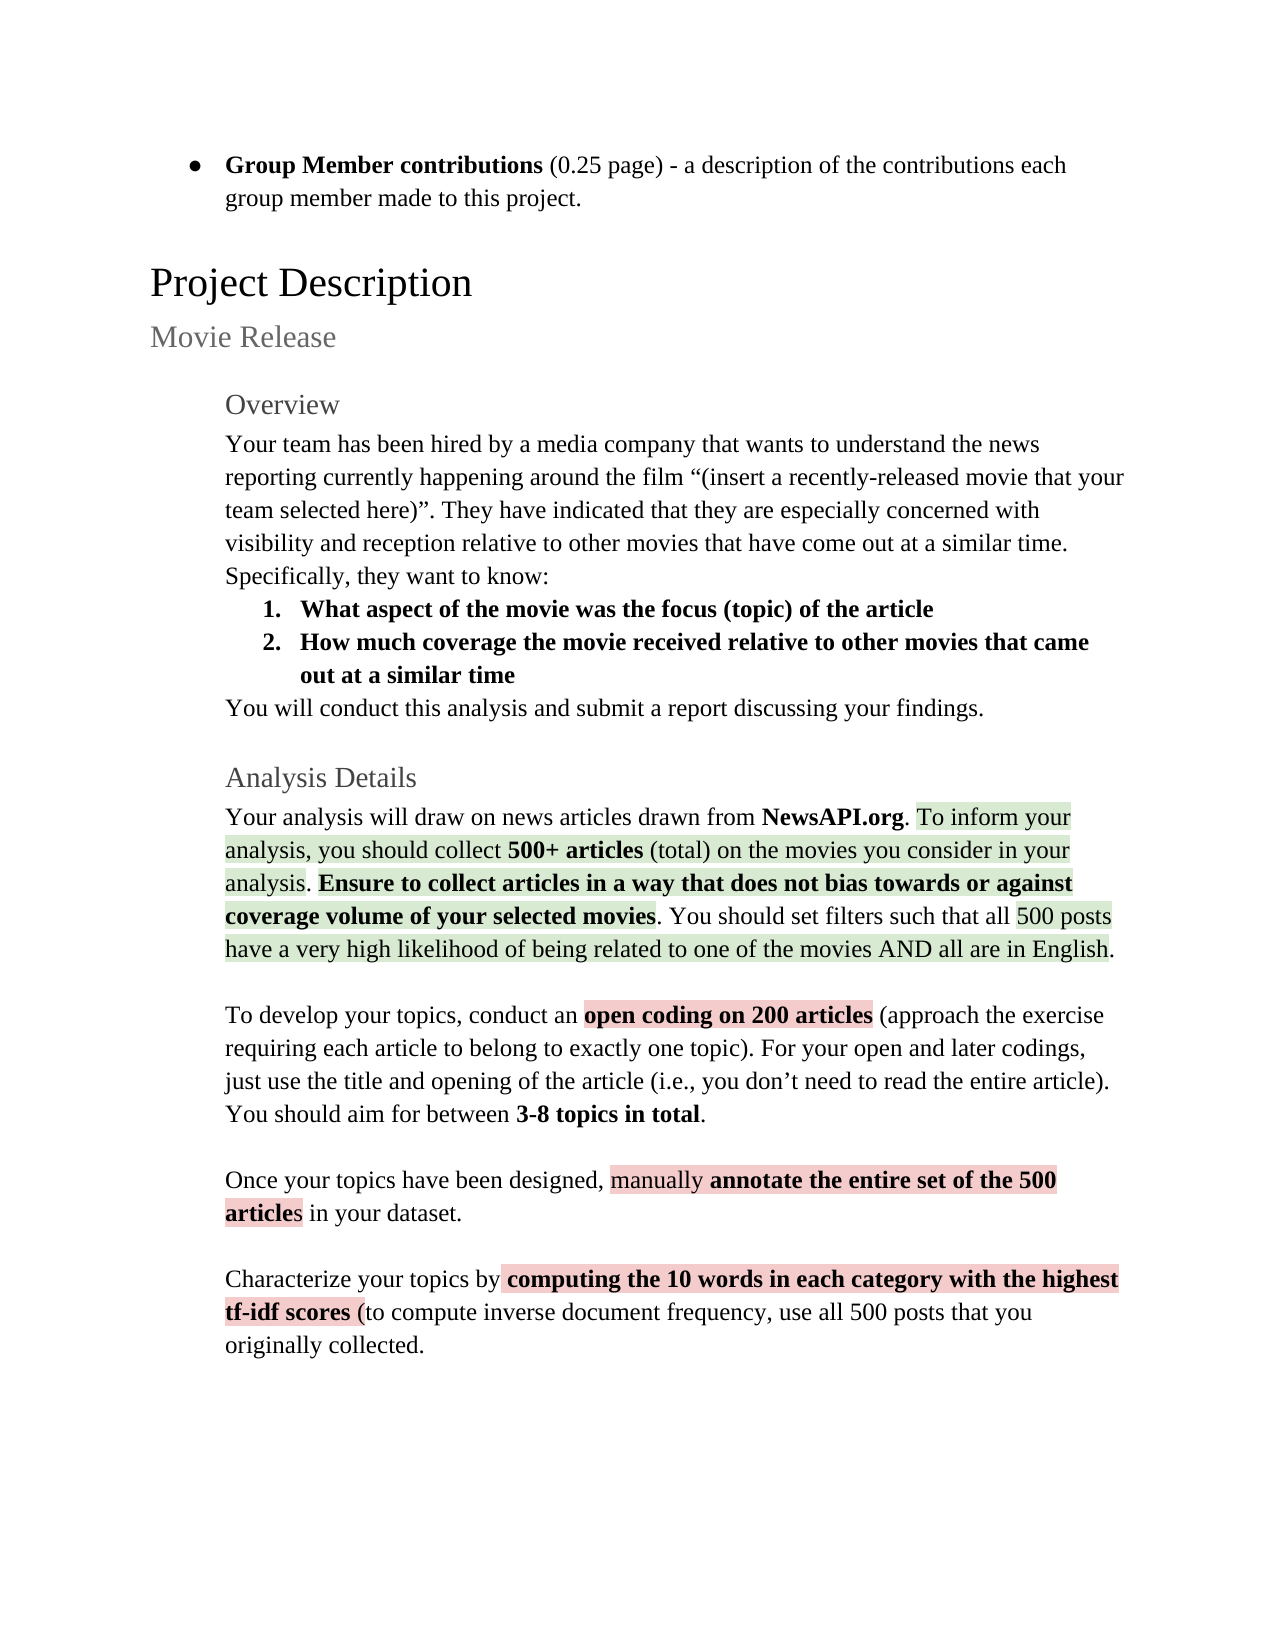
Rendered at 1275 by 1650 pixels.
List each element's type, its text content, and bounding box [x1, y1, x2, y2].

list What aspect of the movie was the focus (topic) of the article [262, 594, 1125, 623]
text Your analysis will draw on news articles drawn from NewsAPI.org. To inform your analysis, you should collect 500+ articles (total) on the movies you consider in your analysis. Ensure to collect articles in a way that does not bias towards or against coverage volume of your selected movies. You should set filters such that all 500 posts have a very high likelihood of being related to one of the movies AND all are in English. [225, 802, 1125, 962]
subtitle Movie Release [150, 318, 1125, 354]
text Once your topics have been designed, manually annotate the entire set of the 500 articles in your dataset. [225, 1165, 1125, 1227]
text Characterize your topics by computing the 10 words in each category with the highest tf-idf scores (to compute inverse document frequency, use all 500 posts that you originally collected. [225, 1264, 1125, 1359]
list How much coverage the movie received relative to other movies that came out at a similar time [262, 627, 1125, 689]
text To develop your topics, conduct an open coding on 200 articles (approach the exercise requiring each article to belong to exactly one topic). For your open and later codings, just use the title and opening of the article (i.e., you don’t need to read the entire article). You should aim for between 3-8 topics in total. [225, 1000, 1125, 1128]
subtitle Project Description [150, 258, 1125, 306]
subtitle Analysis Details [150, 760, 1125, 793]
list Group Member contributions (0.25 page) - a description of the contributions each group member made to this project. [187, 150, 1125, 212]
text Your team has been hired by a media company that wants to understand the news reporting currently happening around the film “(insert a recently-released movie that your team selected here)”. They have indicated that they are especially concerned with visibility and reception relative to other movies that have come out at a similar time. Specifically, they want to know: [225, 429, 1125, 590]
subtitle Overview [150, 387, 1125, 421]
text You will conduct this analysis and submit a report discussing your findings. [150, 693, 1125, 722]
